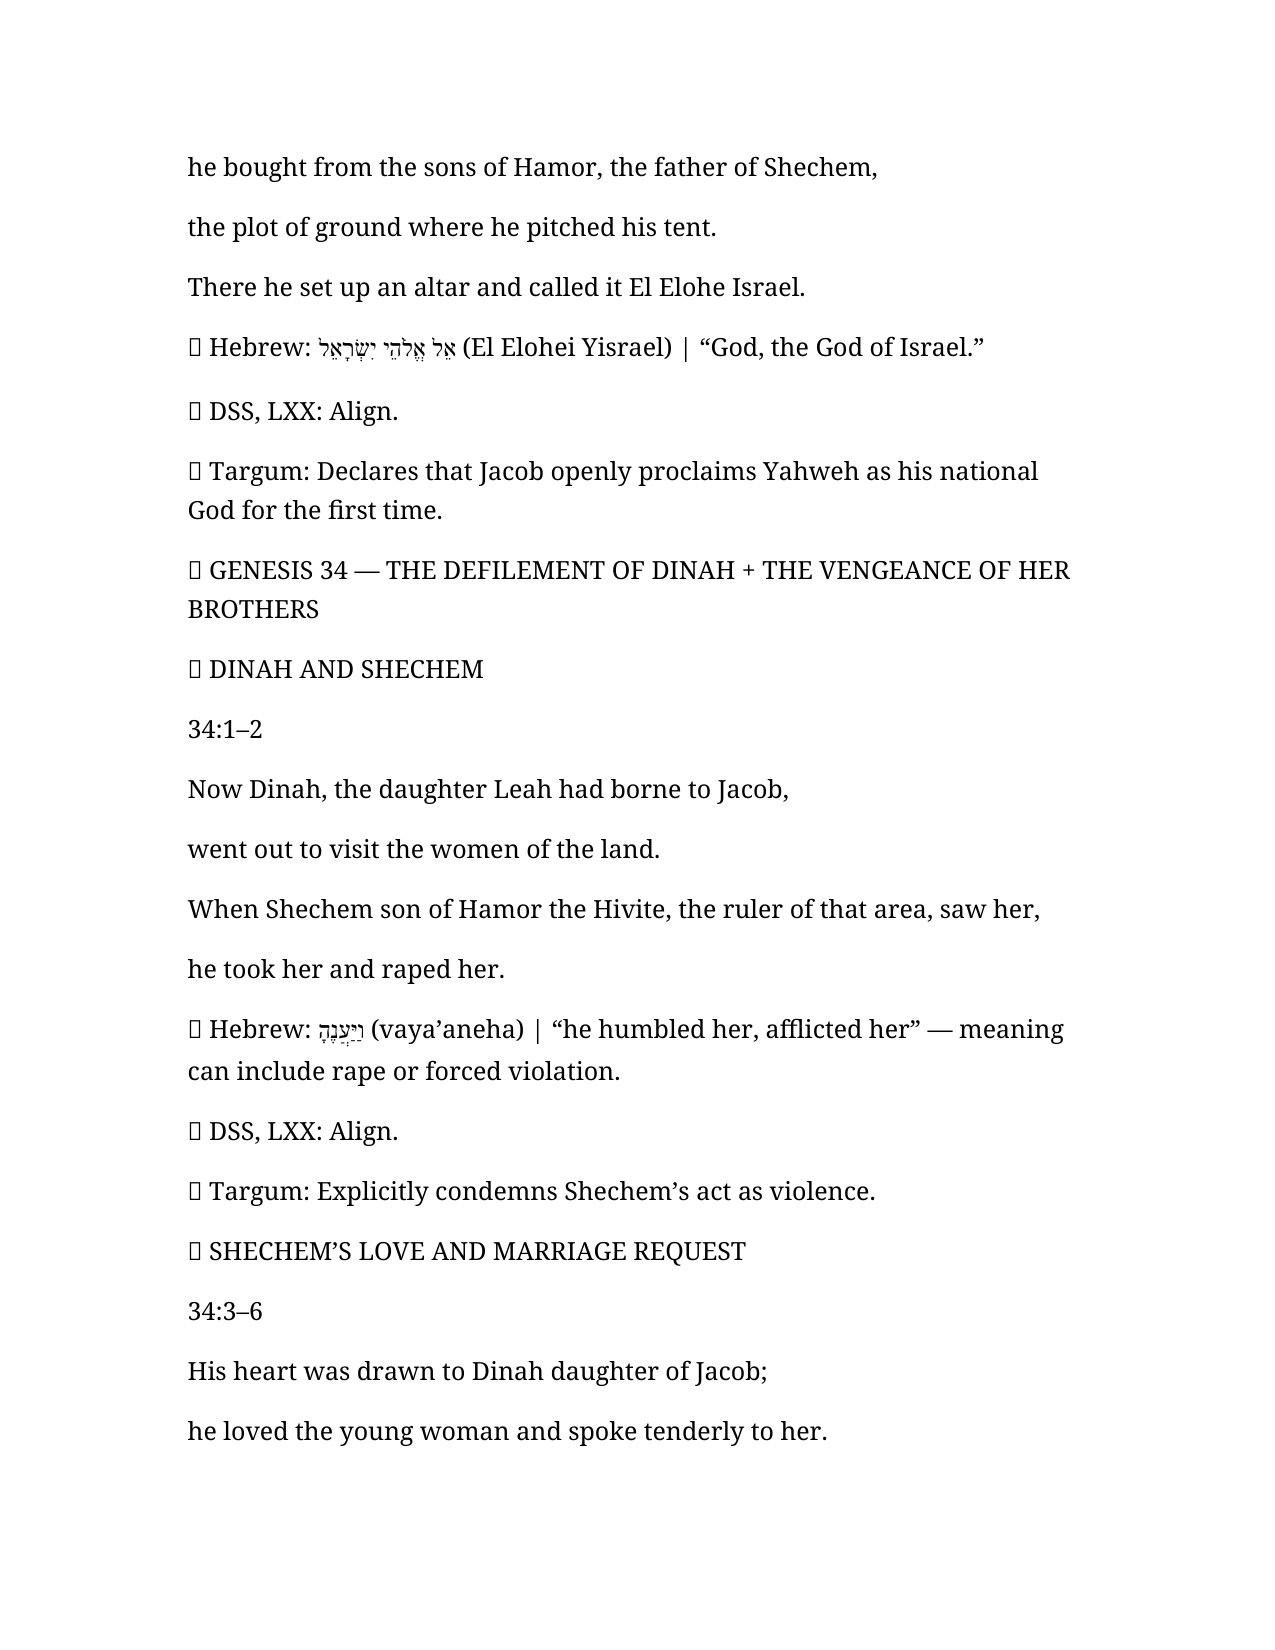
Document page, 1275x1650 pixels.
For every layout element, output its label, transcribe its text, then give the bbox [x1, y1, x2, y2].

text went out to visit the women of the land. [187, 832, 1087, 866]
text ✅ Hebrew: אֵל אֱלֹהֵי יִשְׂרָאֵל (El Elohei Yisrael) | “God, the God of Israel.” [187, 330, 1087, 367]
text There he set up an altar and called it El Elohe Israel. [187, 270, 1087, 304]
text he bought from the sons of Hamor, the father of Shechem, [187, 150, 1087, 184]
text 34:3–6 [187, 1294, 1087, 1328]
text ✅ DSS, LXX: Align. [187, 393, 1087, 427]
text Now Dinah, the daughter Leah had borne to Jacob, [187, 772, 1087, 806]
text 34:1–2 [187, 712, 1087, 746]
text the plot of ground where he pitched his tent. [187, 210, 1087, 244]
text ✅ Hebrew: וַיַּעֲנֶהָ (vaya’aneha) | “he humbled her, afflicted her” — meaning can include rape or forced violation. [187, 1012, 1087, 1088]
text 📜 GENESIS 34 — THE DEFILEMENT OF DINAH + THE VENGEANCE OF HER BROTHERS [187, 552, 1087, 626]
text ✅ Targum: Explicitly condemns Shechem’s act as violence. [187, 1174, 1087, 1208]
text 📜 SHECHEM’S LOVE AND MARRIAGE REQUEST [187, 1234, 1087, 1268]
text His heart was drawn to Dinah daughter of Jacob; [187, 1354, 1087, 1388]
text ✅ Targum: Declares that Jacob openly proclaims Yahweh as his national God for the first time. [187, 453, 1087, 527]
text he took her and raped her. [187, 952, 1087, 986]
text ✅ DSS, LXX: Align. [187, 1114, 1087, 1148]
text he loved the young woman and spoke tenderly to her. [187, 1414, 1087, 1448]
text 📜 DINAH AND SHECHEM [187, 652, 1087, 686]
text When Shechem son of Hamor the Hivite, the ruler of that area, saw her, [187, 892, 1087, 926]
